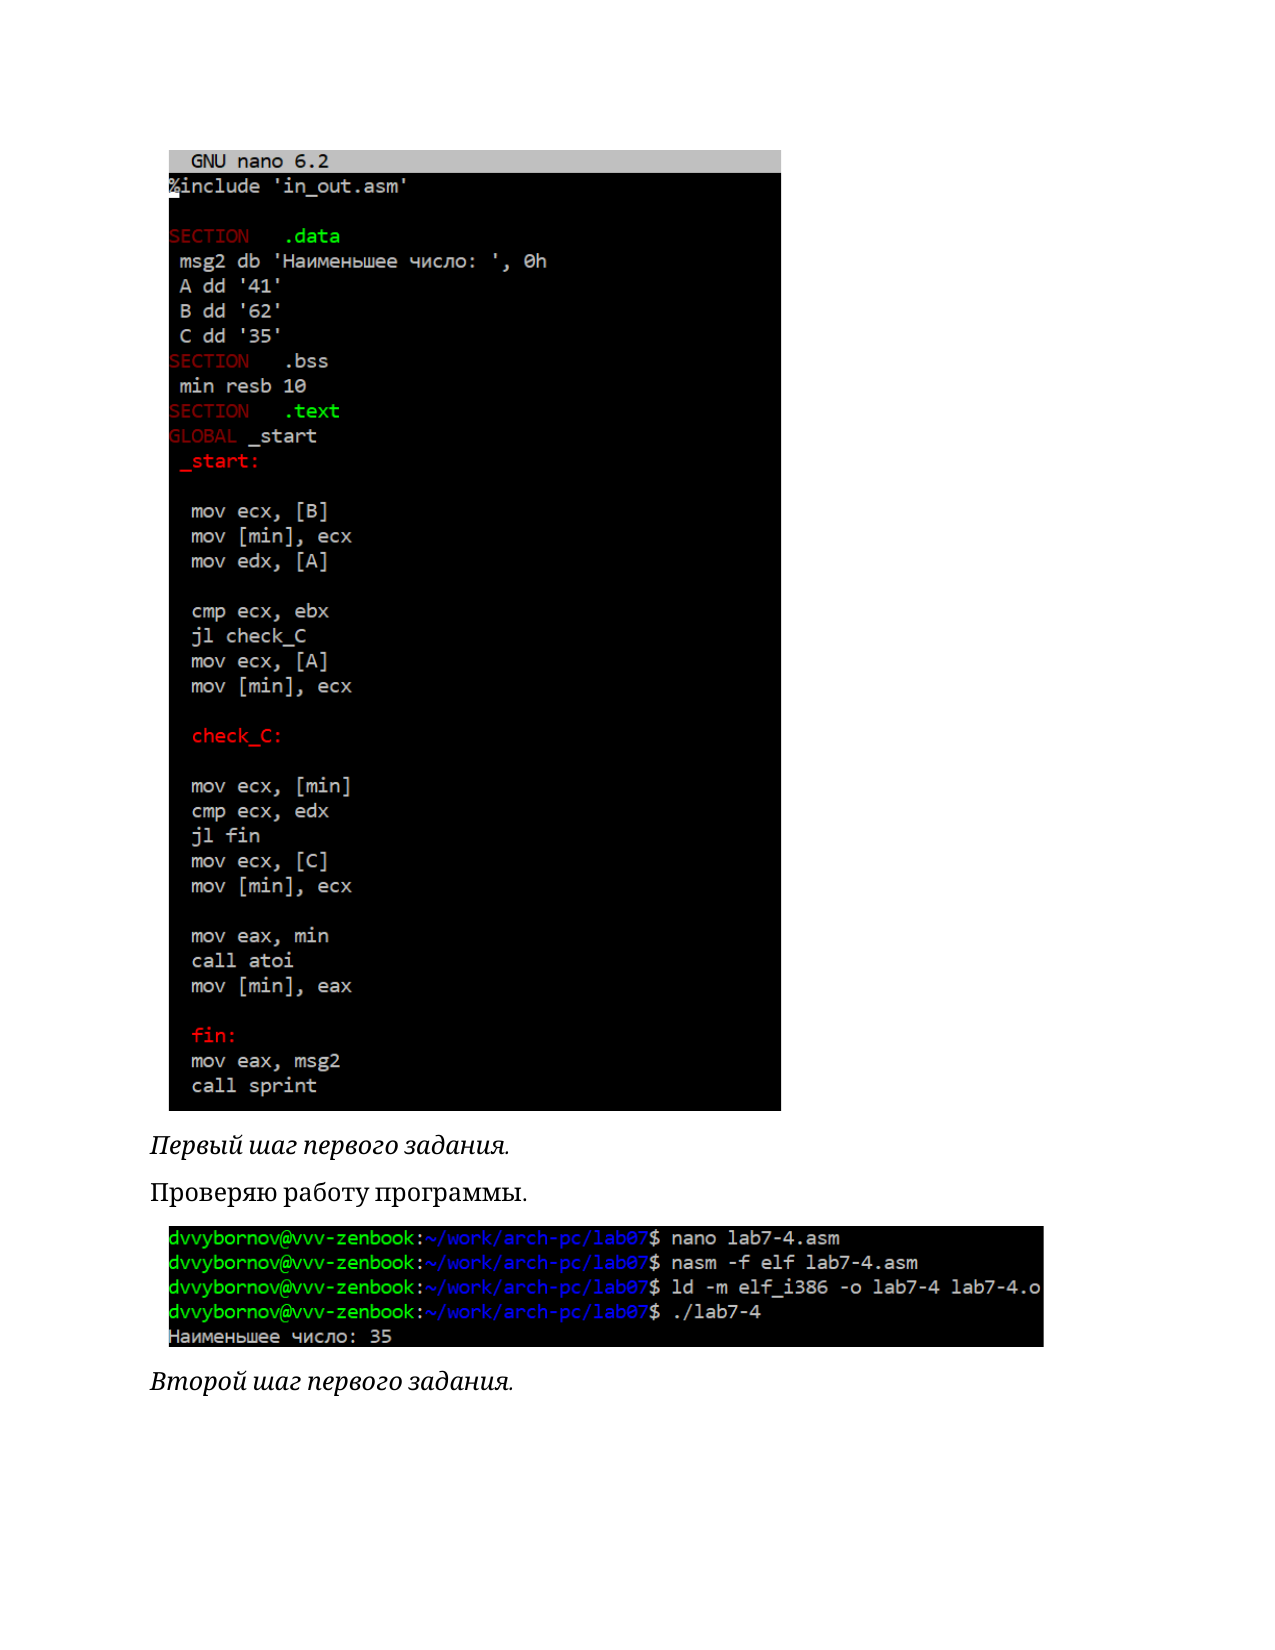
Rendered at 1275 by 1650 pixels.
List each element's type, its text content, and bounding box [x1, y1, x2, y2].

picture [168, 150, 782, 1111]
text Проверяю работу программы. [150, 1179, 1125, 1208]
text Второй шаг первого задания. [150, 1367, 1125, 1396]
picture [168, 1226, 1044, 1347]
text Первый шаг первого задания. [150, 1132, 1125, 1161]
